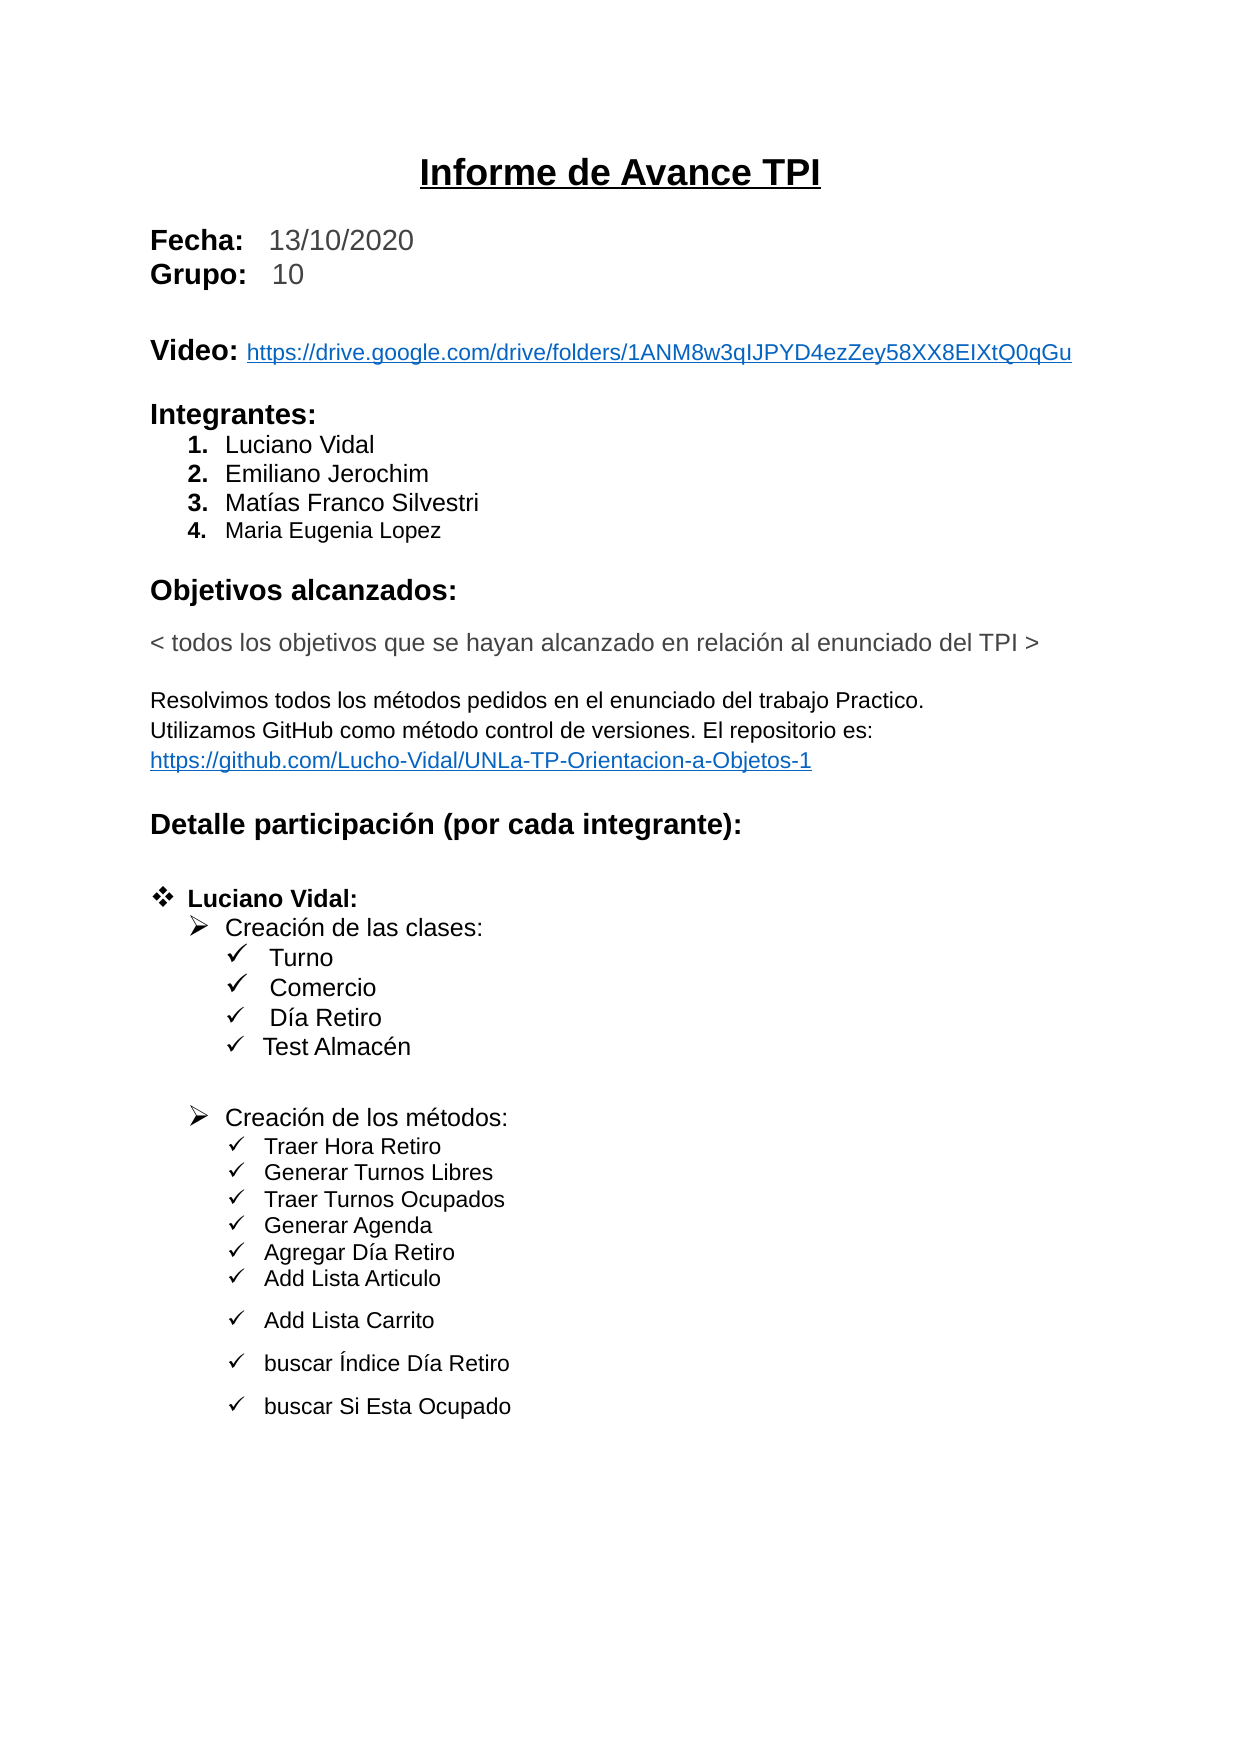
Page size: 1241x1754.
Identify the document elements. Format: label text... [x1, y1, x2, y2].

subtitle Turno [225, 943, 1090, 973]
subtitle Creación de los métodos: [187, 1103, 1090, 1133]
list Add Lista Carrito [227, 1307, 1090, 1334]
subtitle < todos los objetivos que se hayan alcanzado en relación al enunciado del TPI > [150, 628, 1090, 656]
subtitle Traer Hora Retiro [227, 1133, 1090, 1159]
list buscar Índice Día Retiro [227, 1350, 1090, 1377]
subtitle Maria Eugenia Lopez [187, 517, 1090, 543]
subtitle Agregar Día Retiro [227, 1238, 1090, 1265]
subtitle Luciano Vidal [187, 430, 1090, 459]
subtitle Generar Turnos Libres [227, 1159, 1090, 1186]
subtitle Matías Franco Silvestri [187, 488, 1090, 517]
text Utilizamos GitHub como método control de versiones. El repositorio es: https://github.com/Lucho-Vidal/UNLa-TP-Orientacion-a-Objetos-1 [150, 717, 1090, 773]
subtitle Traer Turnos Ocupados [227, 1186, 1090, 1212]
subtitle Video: https://drive.google.com/drive/folders/1ANM8w3qIJPYD4ezZey58XX8EIXtQ0qGu [150, 333, 1090, 367]
subtitle Test Almacén [225, 1032, 1090, 1061]
subtitle Detalle participación (por cada integrante): [150, 807, 1090, 841]
subtitle Integrantes: [150, 397, 1090, 430]
subtitle Generar Agenda [227, 1212, 1090, 1238]
subtitle Emiliano Jerochim [187, 459, 1090, 488]
subtitle Fecha: 13/10/2020 [150, 223, 1090, 257]
title Informe de Avance TPI [150, 150, 1090, 193]
subtitle Grupo: 10 [150, 257, 1090, 290]
list buscar Si Esta Ocupado [227, 1393, 1090, 1419]
text Resolvimos todos los métodos pedidos en el enunciado del trabajo Practico. [150, 687, 1090, 713]
subtitle Objetivos alcanzados: [150, 573, 1090, 607]
subtitle Creación de las clases: [187, 913, 1090, 943]
subtitle Comercio [225, 973, 1090, 1003]
list Add Lista Articulo [227, 1265, 1090, 1291]
subtitle Luciano Vidal: [150, 884, 1090, 913]
subtitle Día Retiro [225, 1003, 1090, 1032]
